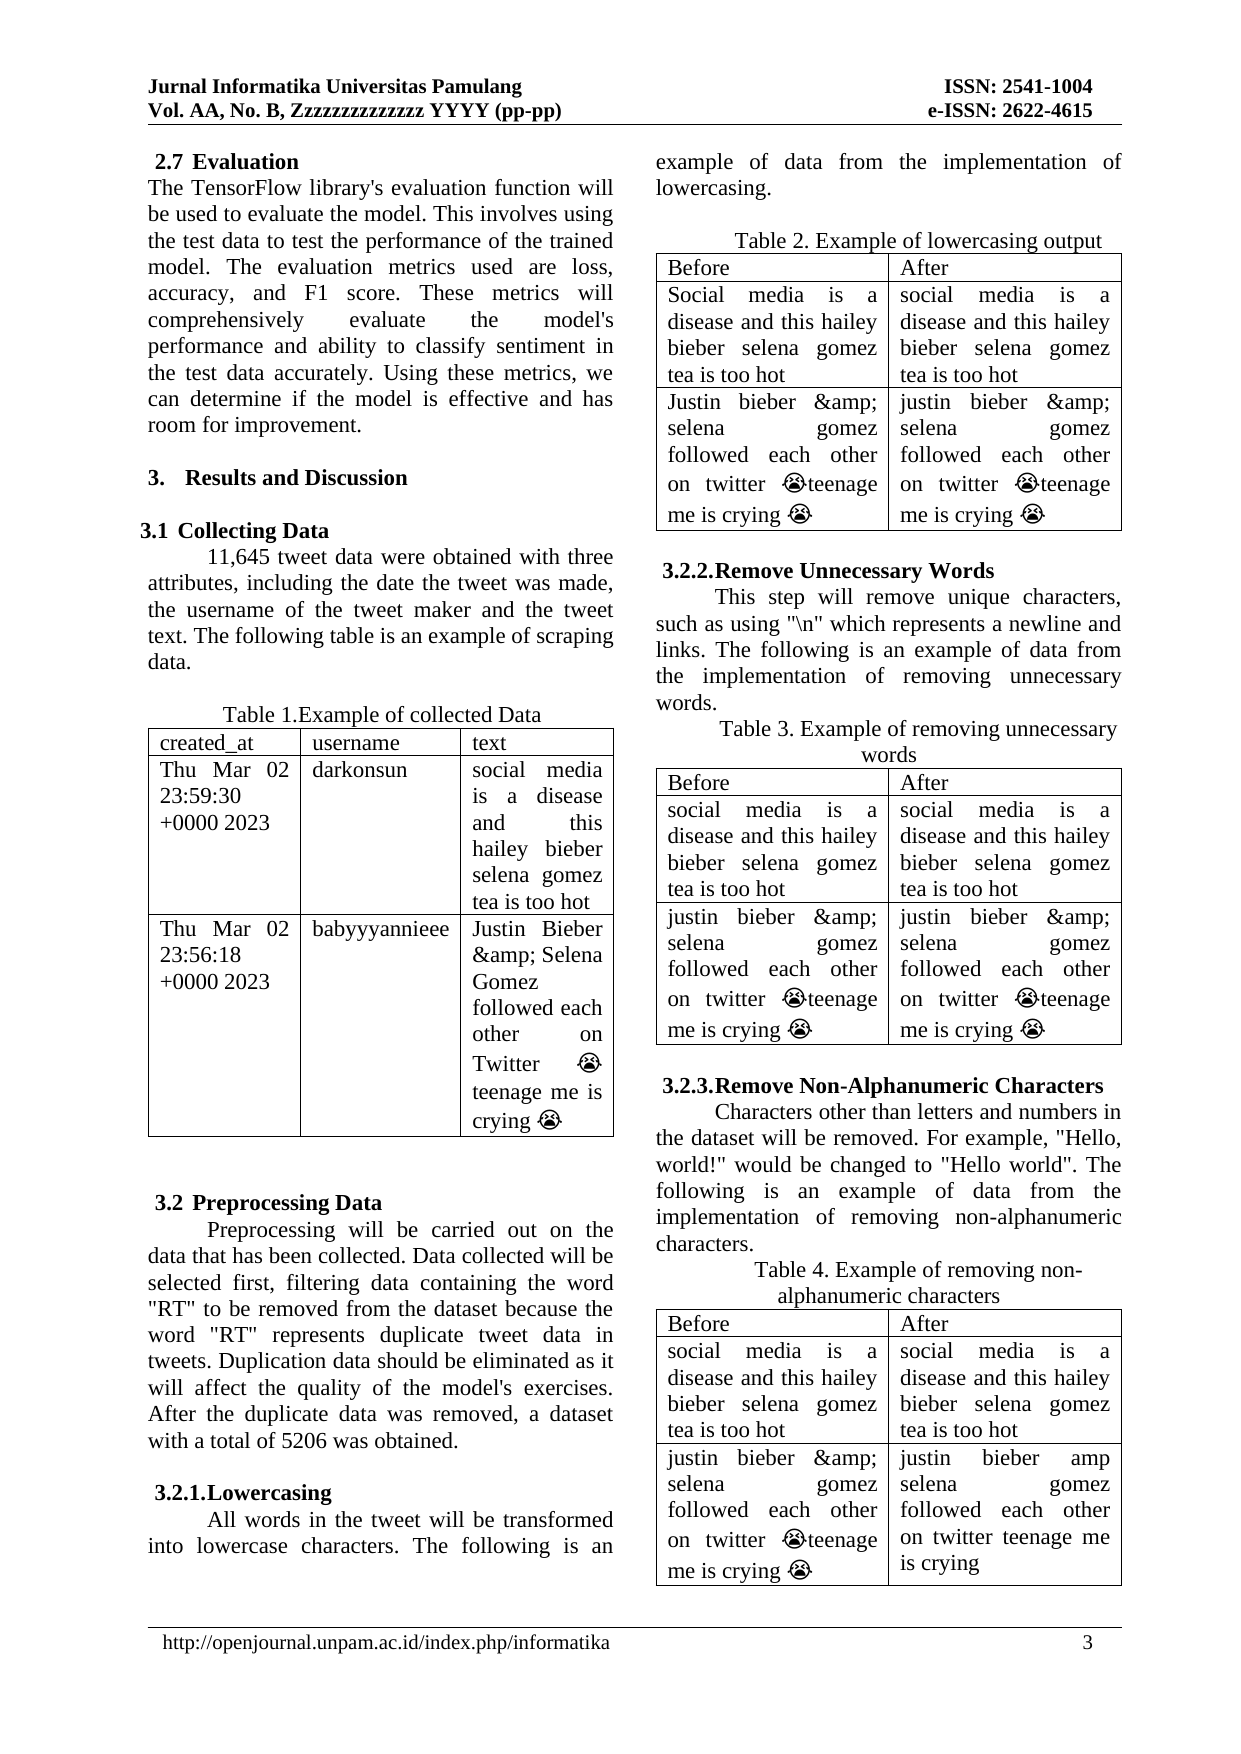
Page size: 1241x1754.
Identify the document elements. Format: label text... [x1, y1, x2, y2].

table_header created_at [149, 729, 300, 755]
table_header Before [657, 1310, 888, 1336]
table_cell Justin bieber &amp; selena gomez followed each other on twitter 😭teenage me is crying 😭 [657, 388, 888, 529]
text Table 1.Example of collected Data [148, 701, 614, 727]
table_cell social media is a disease and this hailey bieber selena gomez tea is too hot [889, 796, 1121, 902]
text All words in the tweet will be transformed into lowercase characters. The following is an example of data from the implementation of lowercasing. [656, 148, 1122, 200]
list Remove Non-Alphanumeric Characters [662, 1072, 1122, 1098]
table_header Before [657, 254, 888, 281]
table_cell Justin Bieber &amp; Selena Gomez followed each other on Twitter 😭teenage me is crying 😭 [461, 915, 613, 1136]
table_cell babyyyannieee [301, 915, 460, 1136]
table_cell Thu Mar 02 23:56:18 +0000 2023 [149, 915, 300, 1136]
table_cell darkonsun [301, 756, 460, 914]
list Evaluation [154, 148, 614, 174]
list Collecting Data [140, 517, 614, 543]
text Preprocessing will be carried out on the data that has been collected. Data collected will be selected first, filtering data containing the word "RT" to be removed from the dataset because the word "RT" represents duplicate tweet data in tweets. Duplication data should be eliminated as it will affect the quality of the model's exercises. After the duplicate data was removed, a dataset with a total of 5206 was obtained. [148, 1216, 614, 1453]
text This step will remove unique characters, such as using "\n" which represents a newline and links. The following is an example of data from the implementation of removing unnecessary words. [656, 583, 1122, 715]
list Lowercasing [154, 1479, 614, 1506]
text Table 2. Example of lowercasing output [656, 227, 1122, 253]
table_cell justin bieber &amp; selena gomez followed each other on twitter 😭teenage me is crying 😭 [889, 388, 1121, 529]
table_header After [889, 254, 1121, 281]
table_cell justin bieber &amp; selena gomez followed each other on twitter 😭teenage me is crying 😭 [657, 1444, 888, 1585]
table_header After [889, 769, 1121, 795]
table_cell justin bieber amp selena gomez followed each other on twitter teenage me is crying [889, 1444, 1121, 1585]
table_header Before [657, 769, 888, 795]
list Remove Unnecessary Words [662, 557, 1122, 583]
text Table 3. Example of removing unnecessary words [656, 715, 1122, 768]
table_cell Thu Mar 02 23:59:30 +0000 2023 [149, 756, 300, 914]
table_cell Social media is a disease and this hailey bieber selena gomez tea is too hot [657, 282, 888, 387]
subtitle Results and Discussion [148, 464, 614, 490]
text Characters other than letters and numbers in the dataset will be removed. For example, "Hello, world!" would be changed to "Hello world". The following is an example of data from the implementation of removing non-alphanumeric characters. [656, 1098, 1122, 1256]
table_cell social media is a disease and this hailey bieber selena gomez tea is too hot [657, 796, 888, 902]
table_header username [301, 729, 460, 755]
table_cell justin bieber &amp; selena gomez followed each other on twitter 😭teenage me is crying 😭 [889, 903, 1121, 1044]
table_header After [889, 1310, 1121, 1336]
table_cell social media is a disease and this hailey bieber selena gomez tea is too hot [889, 282, 1121, 387]
list Preprocessing Data [154, 1189, 614, 1216]
table_cell social media is a disease and this hailey bieber selena gomez tea is too hot [657, 1337, 888, 1443]
text The TensorFlow library's evaluation function will be used to evaluate the model. This involves using the test data to test the performance of the trained model. The evaluation metrics used are loss, accuracy, and F1 score. These metrics will comprehensively evaluate the model's performance and ability to classify sentiment in the test data accurately. Using these metrics, we can determine if the model is effective and has room for improvement. [148, 174, 614, 438]
table_header text [461, 729, 613, 755]
table_cell social media is a disease and this hailey bieber selena gomez tea is too hot [461, 756, 613, 914]
text All words in the tweet will be transformed into lowercase characters. The following is an example of data from the implementation of lowercasing. [148, 1506, 614, 1558]
text 11,645 tweet data were obtained with three attributes, including the date the tweet was made, the username of the tweet maker and the tweet text. The following table is an example of scraping data. [148, 543, 614, 675]
text Table 4. Example of removing non-alphanumeric characters [656, 1256, 1122, 1309]
table_cell justin bieber &amp; selena gomez followed each other on twitter 😭teenage me is crying 😭 [657, 903, 888, 1044]
table_cell social media is a disease and this hailey bieber selena gomez tea is too hot [889, 1337, 1121, 1443]
